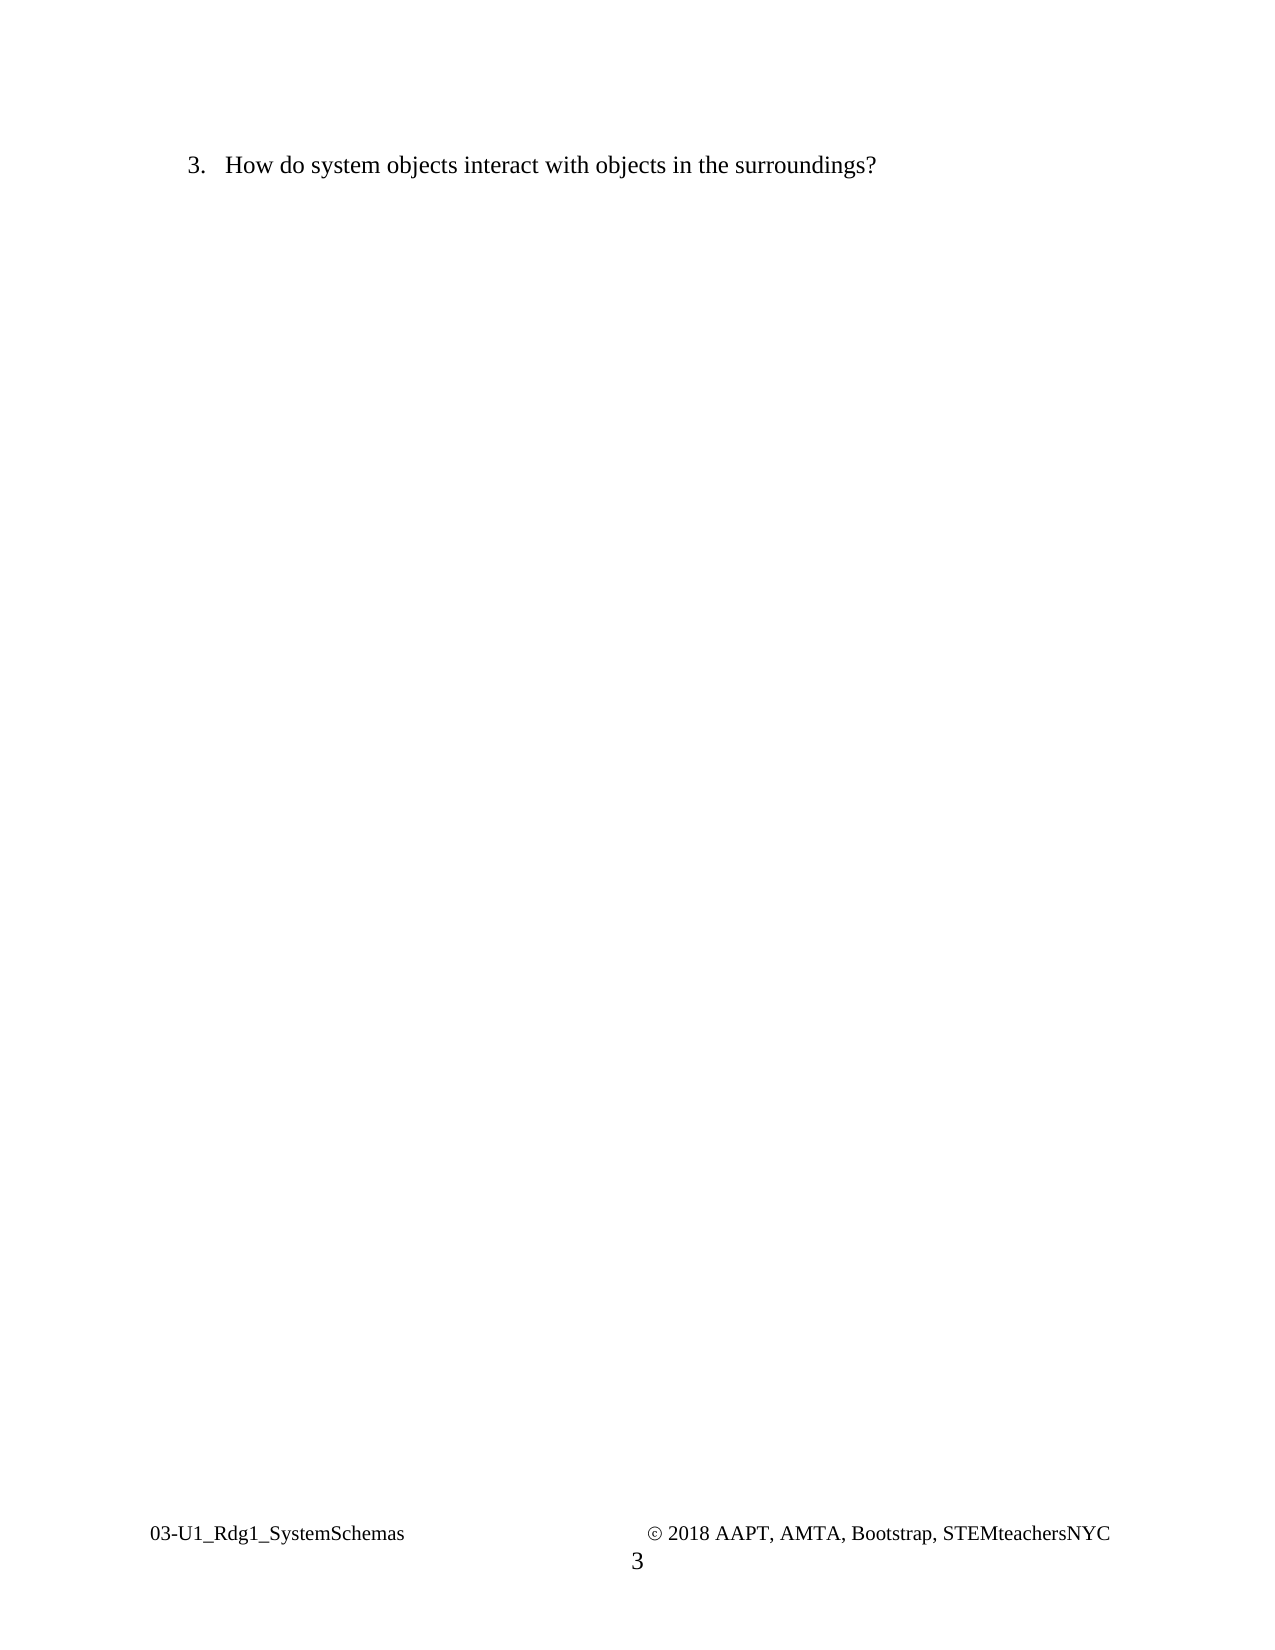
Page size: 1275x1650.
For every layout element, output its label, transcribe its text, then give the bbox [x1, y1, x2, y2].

text 3. How do system objects interact with objects in the surroundings? [150, 150, 1125, 179]
